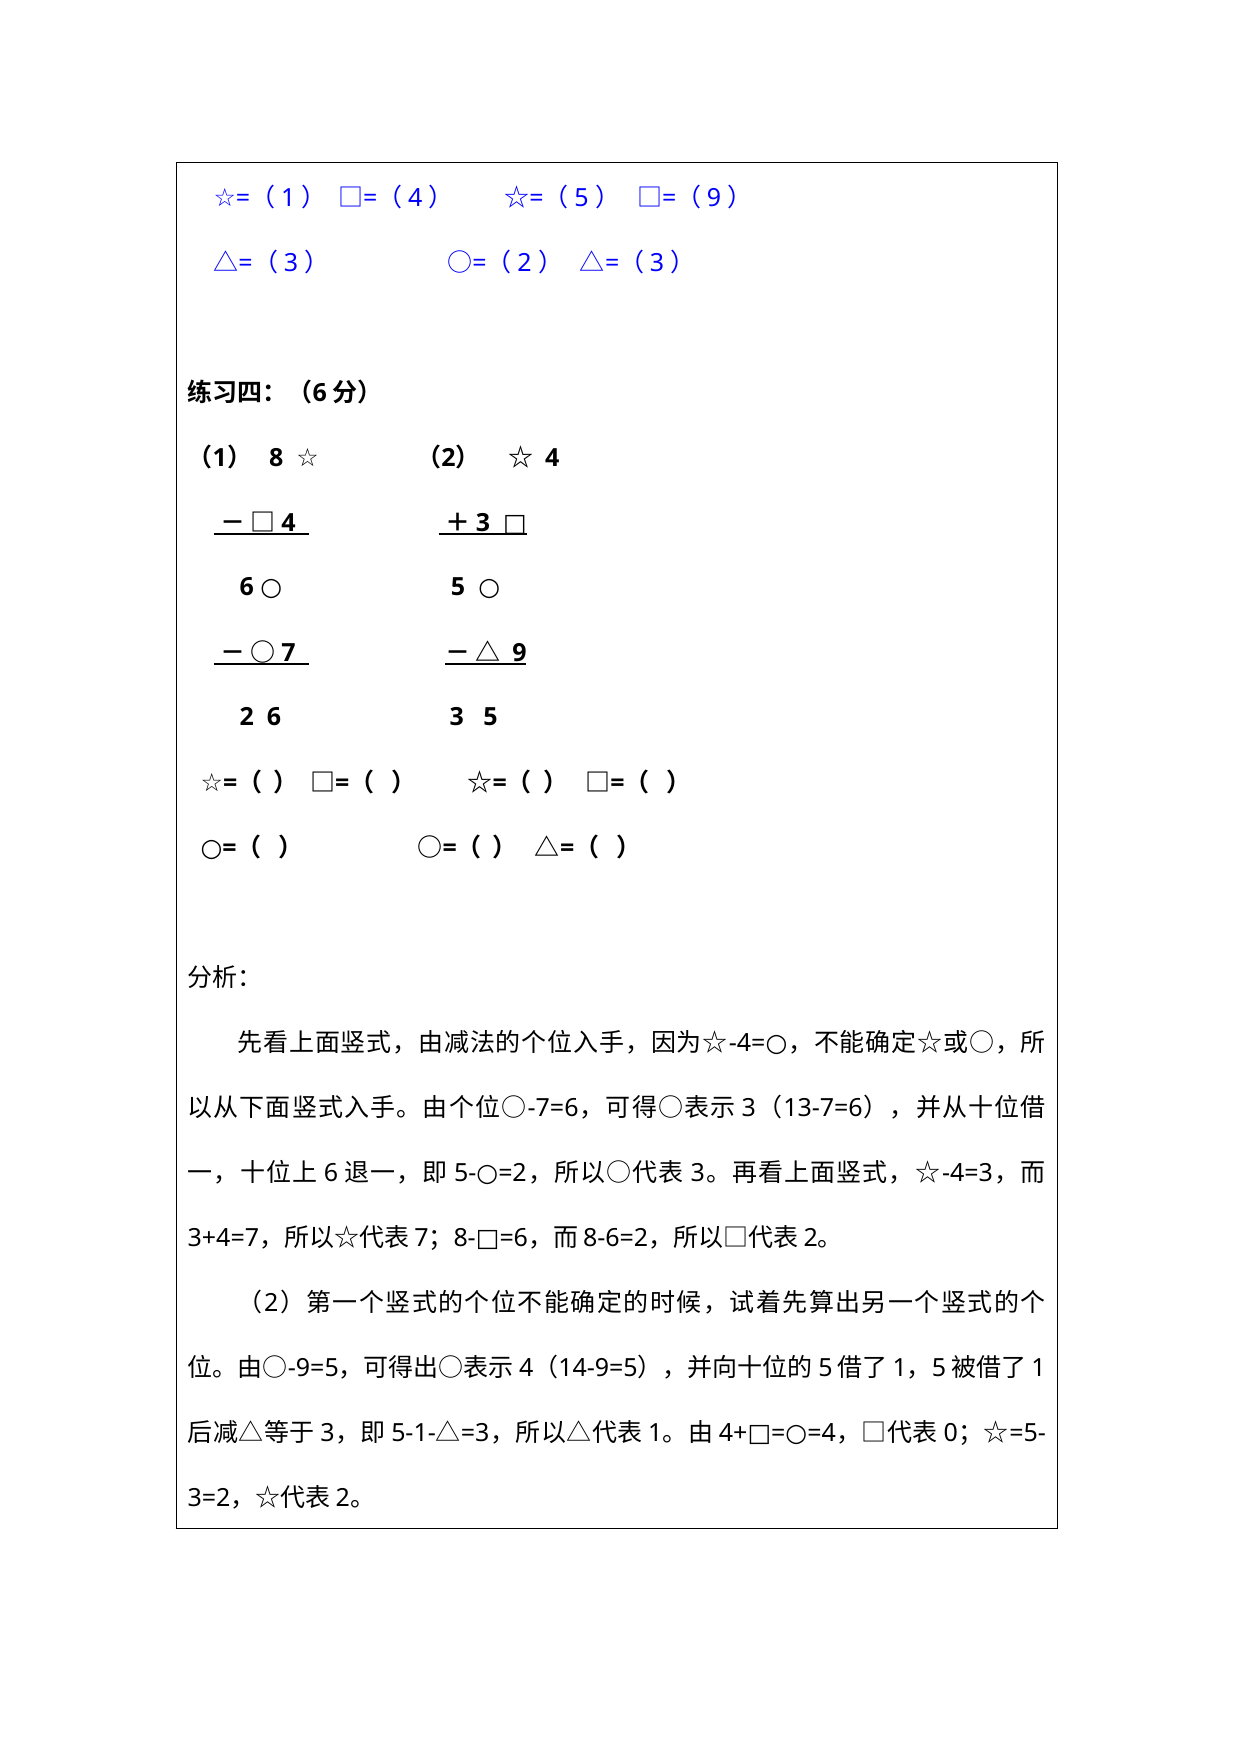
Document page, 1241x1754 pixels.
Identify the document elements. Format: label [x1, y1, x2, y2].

table_cell [177, 163, 1057, 1528]
